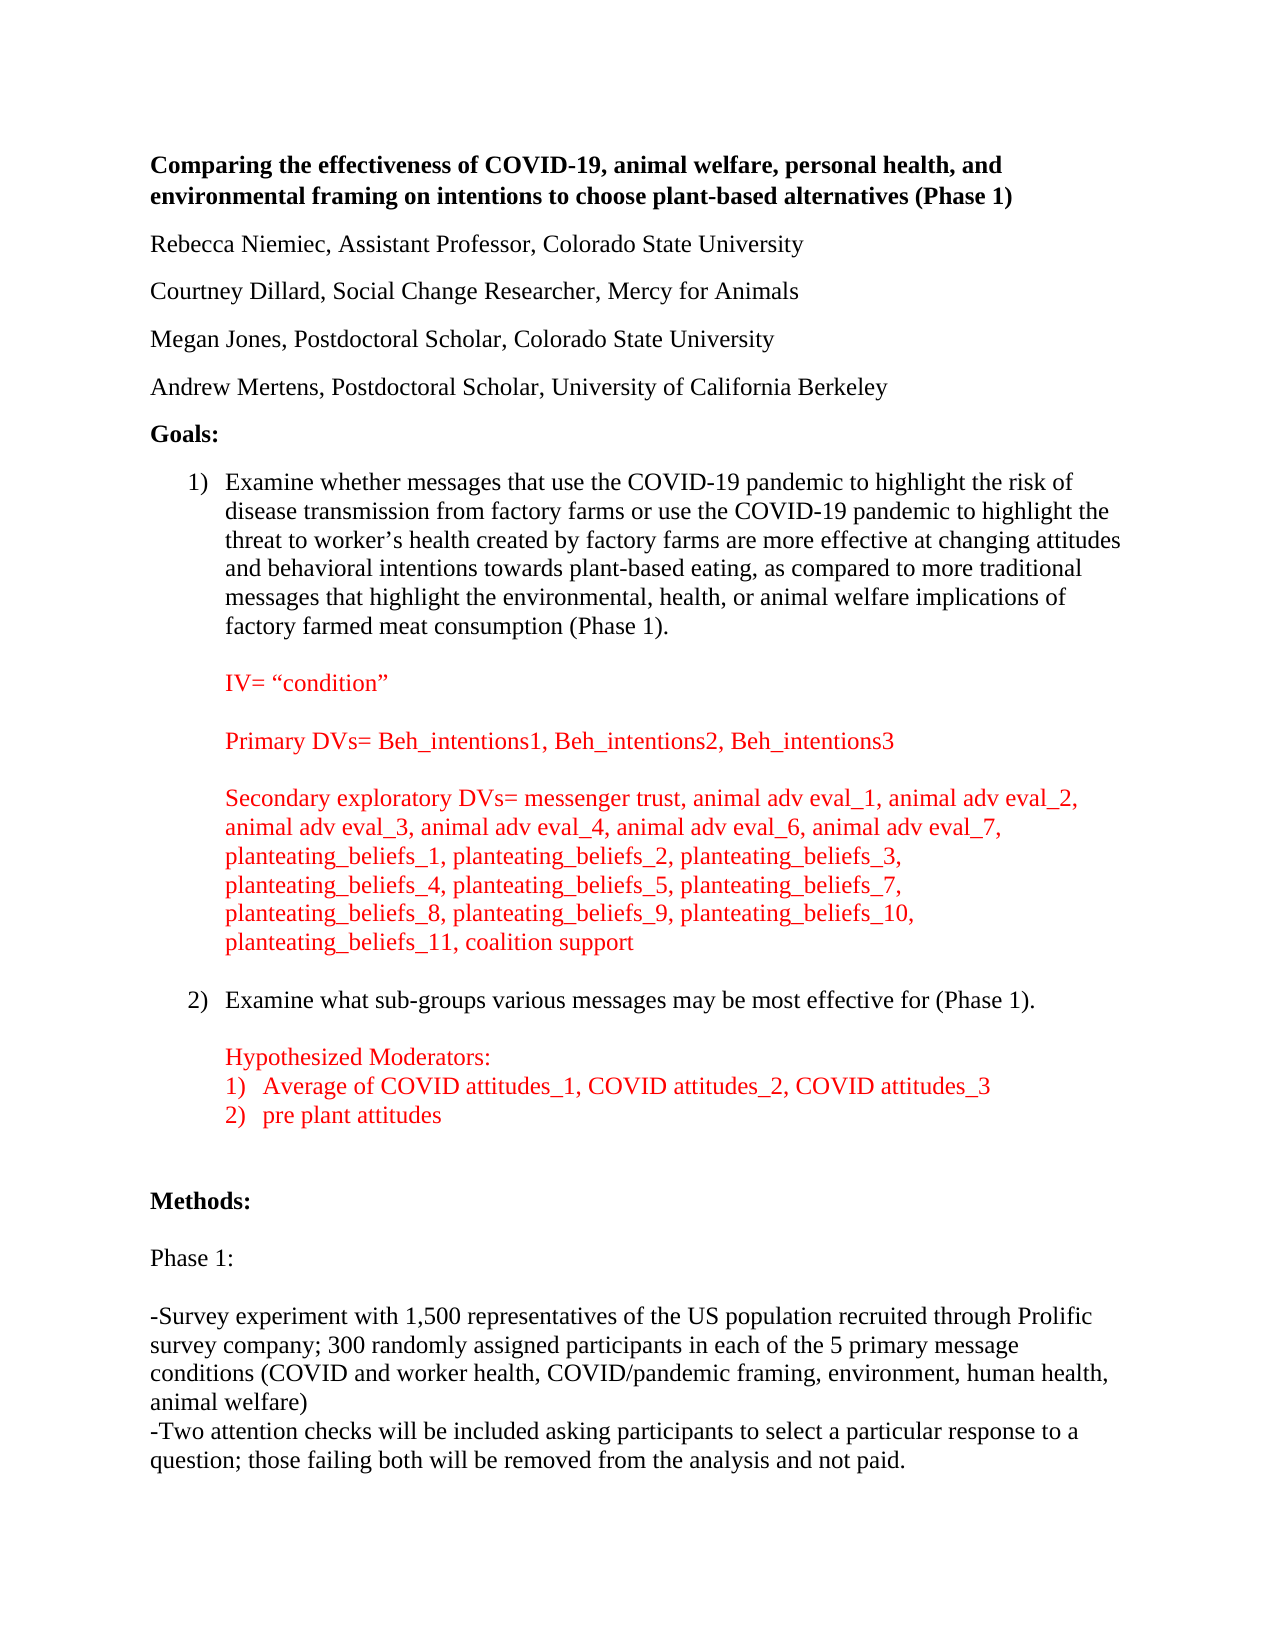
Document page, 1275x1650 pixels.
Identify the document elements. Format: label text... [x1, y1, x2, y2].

text IV= “condition” [225, 668, 1125, 697]
text -Two attention checks will be included asking participants to select a particular response to a question; those failing both will be removed from the analysis and not paid. [150, 1416, 1125, 1473]
list Hypothesized Moderators: [225, 1042, 1125, 1071]
text Methods: [150, 1186, 1125, 1215]
list Average of COVID attitudes_1, COVID attitudes_2, COVID attitudes_3 [225, 1071, 1125, 1100]
text Primary DVs= Beh_intentions1, Beh_intentions2, Beh_intentions3 [225, 726, 1125, 755]
text Megan Jones, Postdoctoral Scholar, Colorado State University [150, 324, 1125, 353]
text Courtney Dillard, Social Change Researcher, Mercy for Animals [150, 276, 1125, 305]
text Comparing the effectiveness of COVID-19, animal welfare, personal health, and environmental framing on intentions to choose plant-based alternatives (Phase 1) [150, 150, 1125, 210]
text -Survey experiment with 1,500 representatives of the US population recruited through Prolific survey company; 300 randomly assigned participants in each of the 5 primary message conditions (COVID and worker health, COVID/pandemic framing, environment, human health, animal welfare) [150, 1301, 1125, 1416]
text Secondary exploratory DVs= messenger trust, animal adv eval_1, animal adv eval_2, animal adv eval_3, animal adv eval_4, animal adv eval_6, animal adv eval_7, planteating_beliefs_1, planteating_beliefs_2, planteating_beliefs_3, planteating_beliefs_4, planteating_beliefs_5, planteating_beliefs_7, planteating_beliefs_8, planteating_beliefs_9, planteating_beliefs_10, planteating_beliefs_11, coalition support [225, 783, 1125, 956]
list Examine what sub-groups various messages may be most effective for (Phase 1). [187, 985, 1125, 1013]
text Andrew Mertens, Postdoctoral Scholar, University of California Berkeley [150, 372, 1125, 401]
text Phase 1: [150, 1243, 1125, 1272]
list Examine whether messages that use the COVID-19 pandemic to highlight the risk of disease transmission from factory farms or use the COVID-19 pandemic to highlight the threat to worker’s health created by factory farms are more effective at changing attitudes and behavioral intentions towards plant-based eating, as compared to more traditional messages that highlight the environmental, health, or animal welfare implications of factory farmed meat consumption (Phase 1). [187, 467, 1125, 640]
text Rebecca Niemiec, Assistant Professor, Colorado State University [150, 229, 1125, 257]
text Goals: [150, 419, 1125, 448]
list pre plant attitudes [225, 1100, 1125, 1128]
